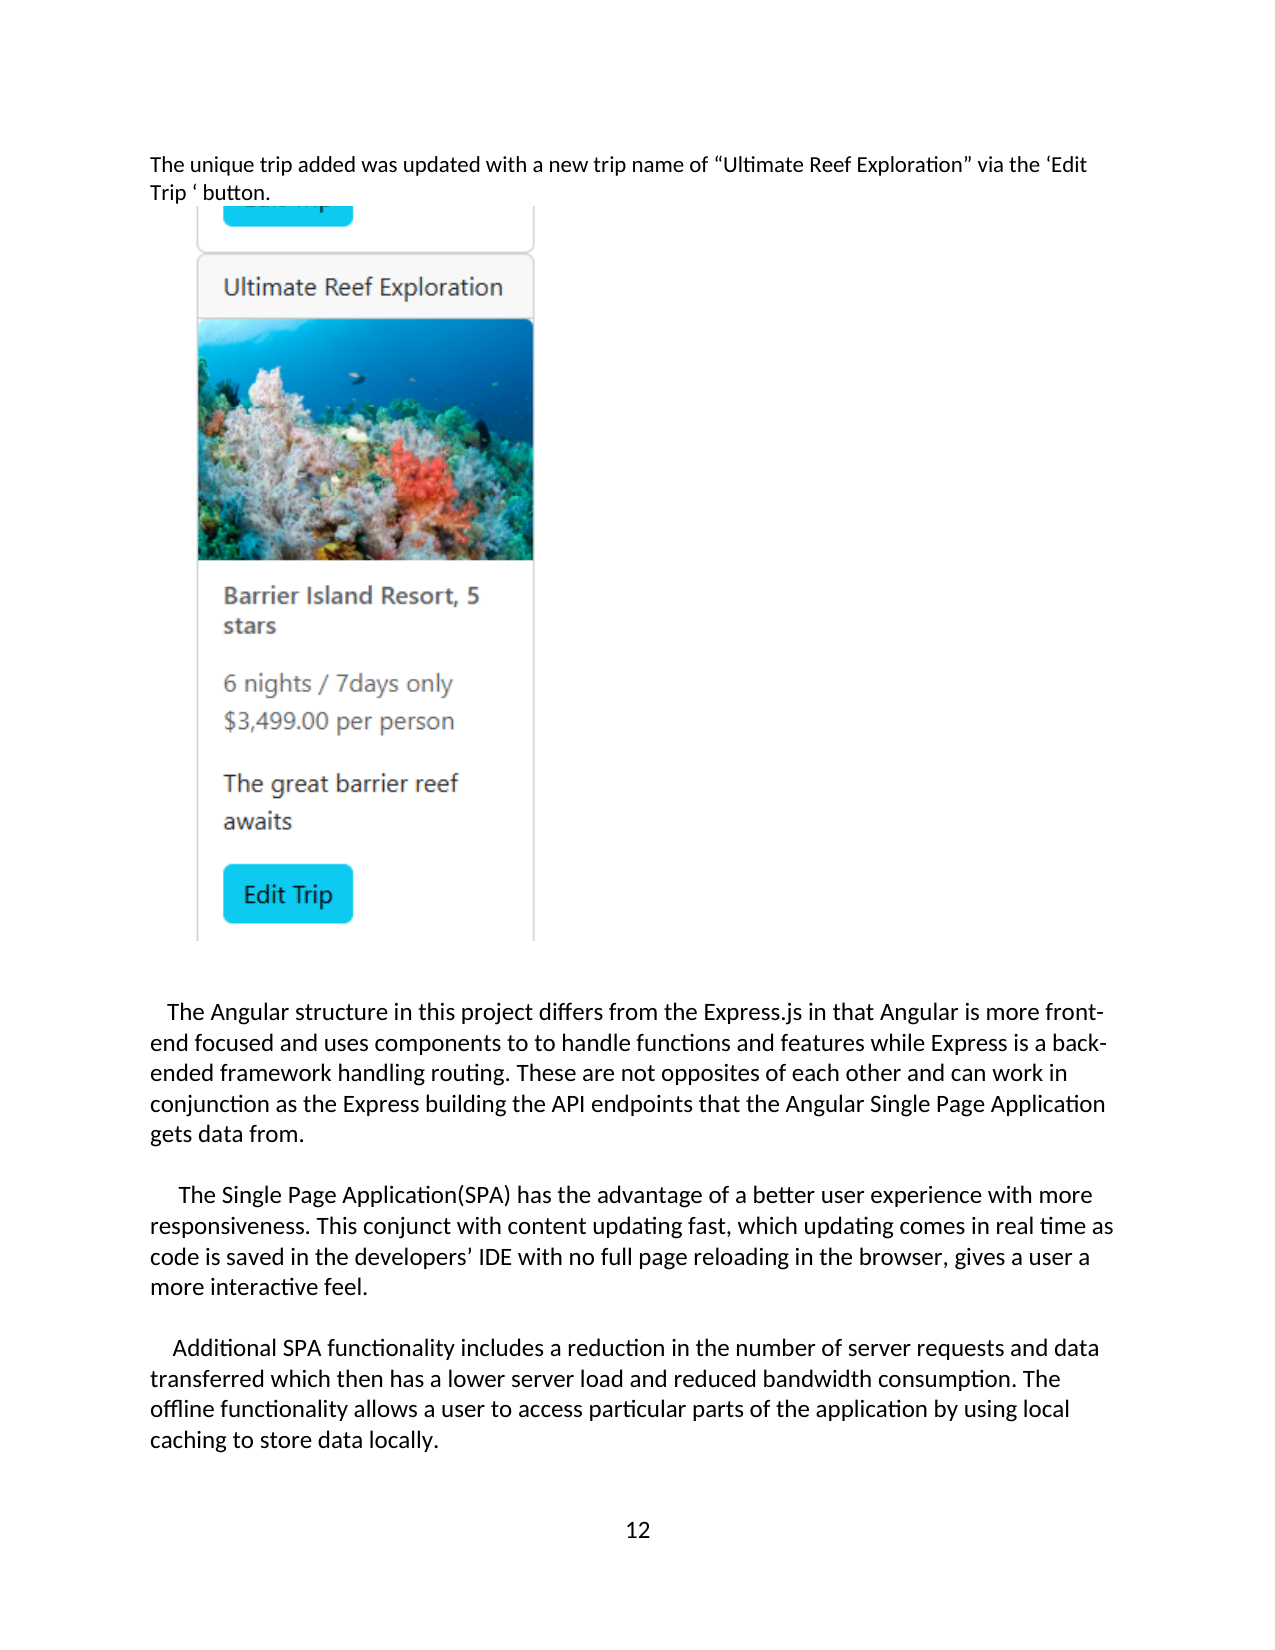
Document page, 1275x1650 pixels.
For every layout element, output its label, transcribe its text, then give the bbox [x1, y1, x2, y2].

picture [150, 206, 563, 941]
text Additional SPA functionality includes a reduction in the number of server requests and data transferred which then has a lower server load and reduced bandwidth consumption. The offline functionality allows a user to access particular parts of the application by using local caching to store data locally. [150, 1332, 1125, 1454]
text The unique trip added was updated with a new trip name of “Ultimate Reef Exploration” via the ‘Edit Trip ‘ button. [150, 150, 1125, 206]
text The Single Page Application(SPA) has the advantage of a better user experience with more responsiveness. This conjunct with content updating fast, which updating comes in real time as code is saved in the developers’ IDE with no full page reloading in the browser, gives a user a more interactive feel. [150, 1180, 1125, 1302]
text The Angular structure in this project differs from the Express.js in that Angular is more front-end focused and uses components to to handle functions and features while Express is a back-ended framework handling routing. These are not opposites of each other and can work in conjunction as the Express building the API endpoints that the Angular Single Page Application gets data from. [150, 997, 1125, 1149]
